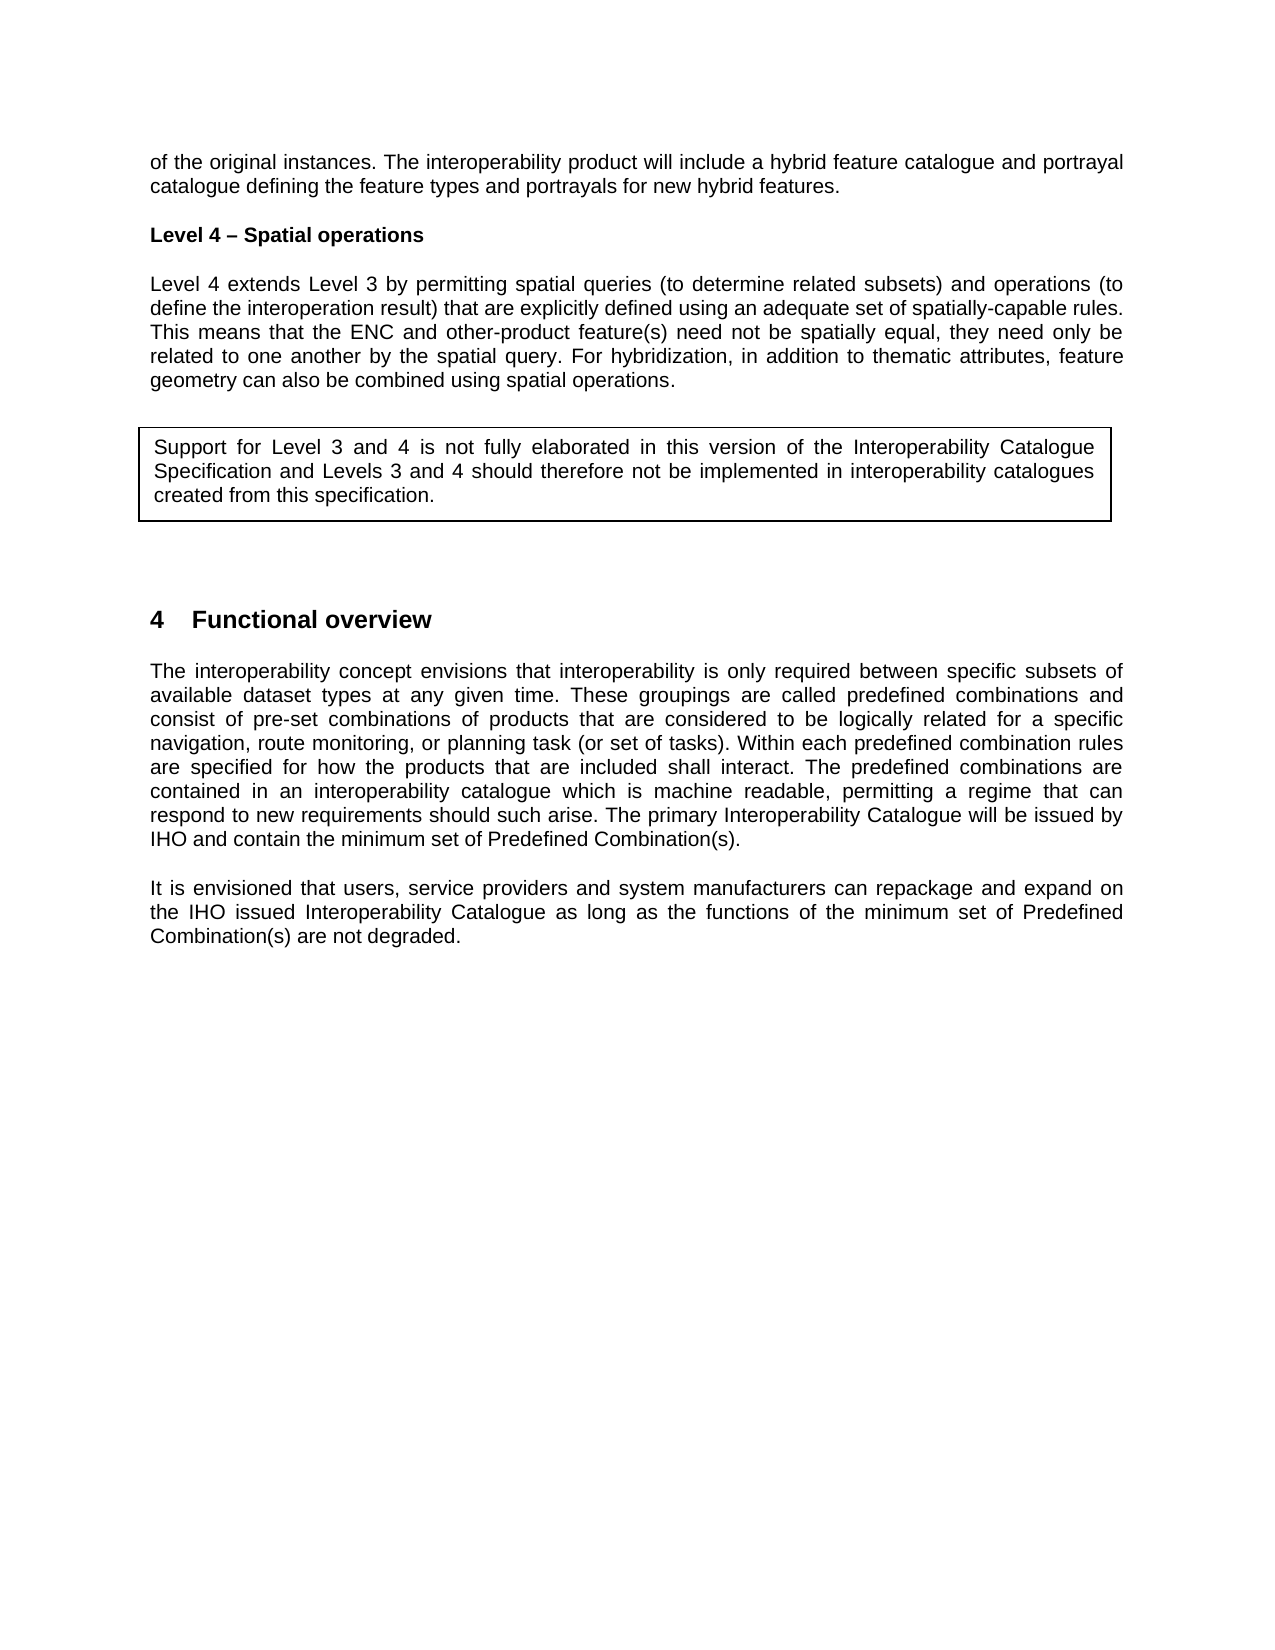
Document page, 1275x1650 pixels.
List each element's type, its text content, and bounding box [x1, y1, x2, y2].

text It is envisioned that users, service providers and system manufacturers can repackage and expand on the IHO issued Interoperability Catalogue as long as the functions of the minimum set of Predefined Combination(s) are not degraded. [150, 876, 1125, 948]
subtitle Level 4 – Spatial operations [150, 223, 1125, 247]
subtitle Functional overview [150, 606, 1125, 634]
text The interoperability concept envisions that interoperability is only required between specific subsets of available dataset types at any given time. These groupings are called predefined combinations and consist of pre-set combinations of products that are considered to be logically related for a specific navigation, route monitoring, or planning task (or set of tasks). Within each predefined combination rules are specified for how the products that are included shall interact. The predefined combinations are contained in an interoperability catalogue which is machine readable, permitting a regime that can respond to new requirements should such arise. The primary Interoperability Catalogue will be issued by IHO and contain the minimum set of Predefined Combination(s). [150, 659, 1125, 851]
text Level 4 extends Level 3 by permitting spatial queries (to determine related subsets) and operations (to define the interoperation result) that are explicitly defined using an adequate set of spatially-capable rules. This means that the ENC and other-product feature(s) need not be spatially equal, they need only be related to one another by the spatial query. For hybridization, in addition to thematic attributes, feature geometry can also be combined using spatial operations. [150, 272, 1125, 392]
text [150, 150, 1125, 198]
